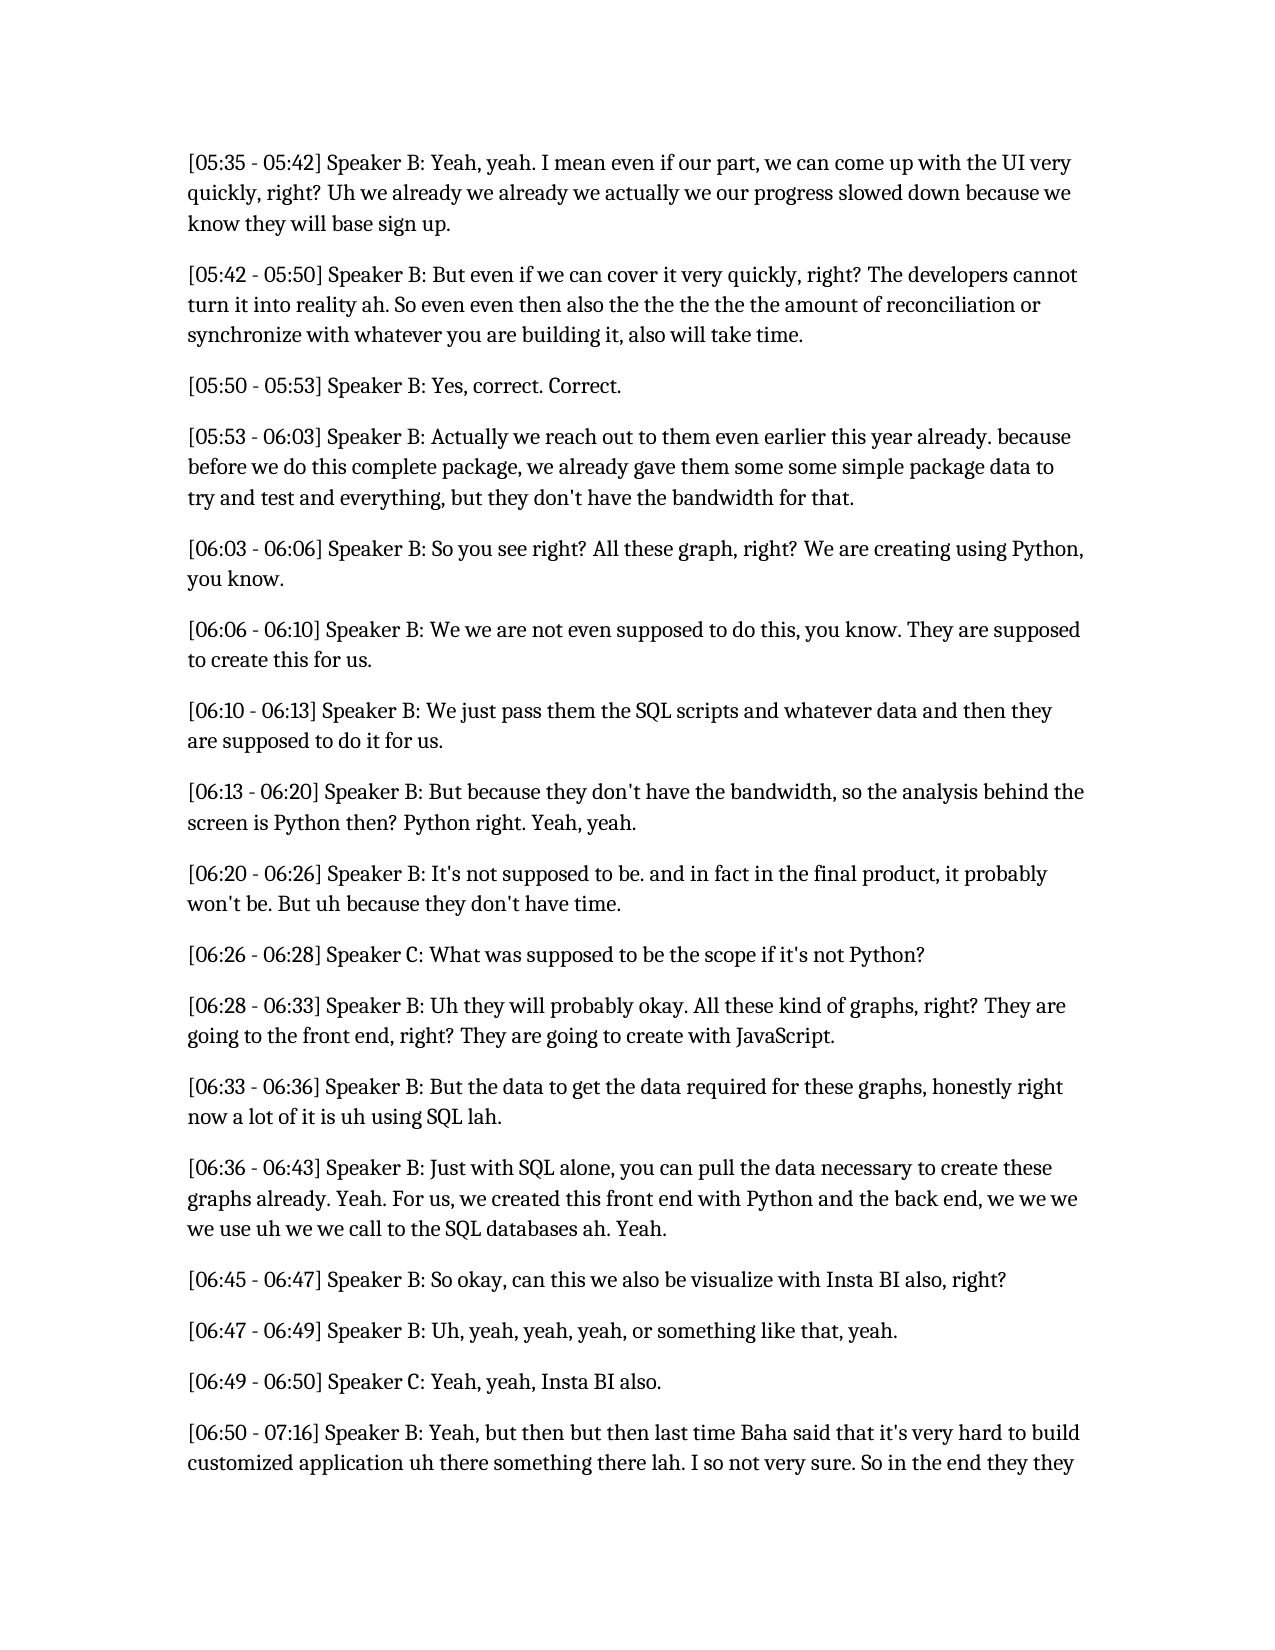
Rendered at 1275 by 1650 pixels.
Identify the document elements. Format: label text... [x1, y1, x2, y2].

text [05:42 - 05:50] Speaker B: But even if we can cover it very quickly, right? The developers cannot turn it into reality ah. So even even then also the the the the the amount of reconciliation or synchronize with whatever you are building it, also will take time. [187, 261, 1087, 348]
text [06:28 - 06:33] Speaker B: Uh they will probably okay. All these kind of graphs, right? They are going to the front end, right? They are going to create with JavaScript. [187, 993, 1087, 1049]
text [05:53 - 06:03] Speaker B: Actually we reach out to them even earlier this year already. because before we do this complete package, we already gave them some some simple package data to try and test and everything, but they don't have the bandwidth for that. [187, 424, 1087, 511]
text [06:47 - 06:49] Speaker B: Uh, yeah, yeah, yeah, or something like that, yeah. [187, 1318, 1087, 1344]
text [05:35 - 05:42] Speaker B: Yeah, yeah. I mean even if our part, we can come up with the UI very quickly, right? Uh we already we already we actually we our progress slowed down because we know they will base sign up. [187, 150, 1087, 237]
text [06:10 - 06:13] Speaker B: We just pass them the SQL scripts and whatever data and then they are supposed to do it for us. [187, 698, 1087, 754]
text [06:45 - 06:47] Speaker B: So okay, can this we also be visualize with Insta BI also, right? [187, 1267, 1087, 1293]
text [05:50 - 05:53] Speaker B: Yes, correct. Correct. [187, 373, 1087, 399]
text [06:20 - 06:26] Speaker B: It's not supposed to be. and in fact in the final product, it probably won't be. But uh because they don't have time. [187, 860, 1087, 917]
text [06:26 - 06:28] Speaker C: What was supposed to be the scope if it's not Python? [187, 942, 1087, 968]
text [06:36 - 06:43] Speaker B: Just with SQL alone, you can pull the data necessary to create these graphs already. Yeah. For us, we created this front end with Python and the back end, we we we we use uh we we call to the SQL databases ah. Yeah. [187, 1155, 1087, 1242]
text [06:06 - 06:10] Speaker B: We we are not even supposed to do this, you know. They are supposed to create this for us. [187, 617, 1087, 673]
text [06:13 - 06:20] Speaker B: But because they don't have the bandwidth, so the analysis behind the screen is Python then? Python right. Yeah, yeah. [187, 779, 1087, 836]
text [06:03 - 06:06] Speaker B: So you see right? All these graph, right? We are creating using Python, you know. [187, 535, 1087, 592]
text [187, 1420, 1087, 1476]
text [06:33 - 06:36] Speaker B: But the data to get the data required for these graphs, honestly right now a lot of it is uh using SQL lah. [187, 1074, 1087, 1131]
text [06:49 - 06:50] Speaker C: Yeah, yeah, Insta BI also. [187, 1369, 1087, 1395]
